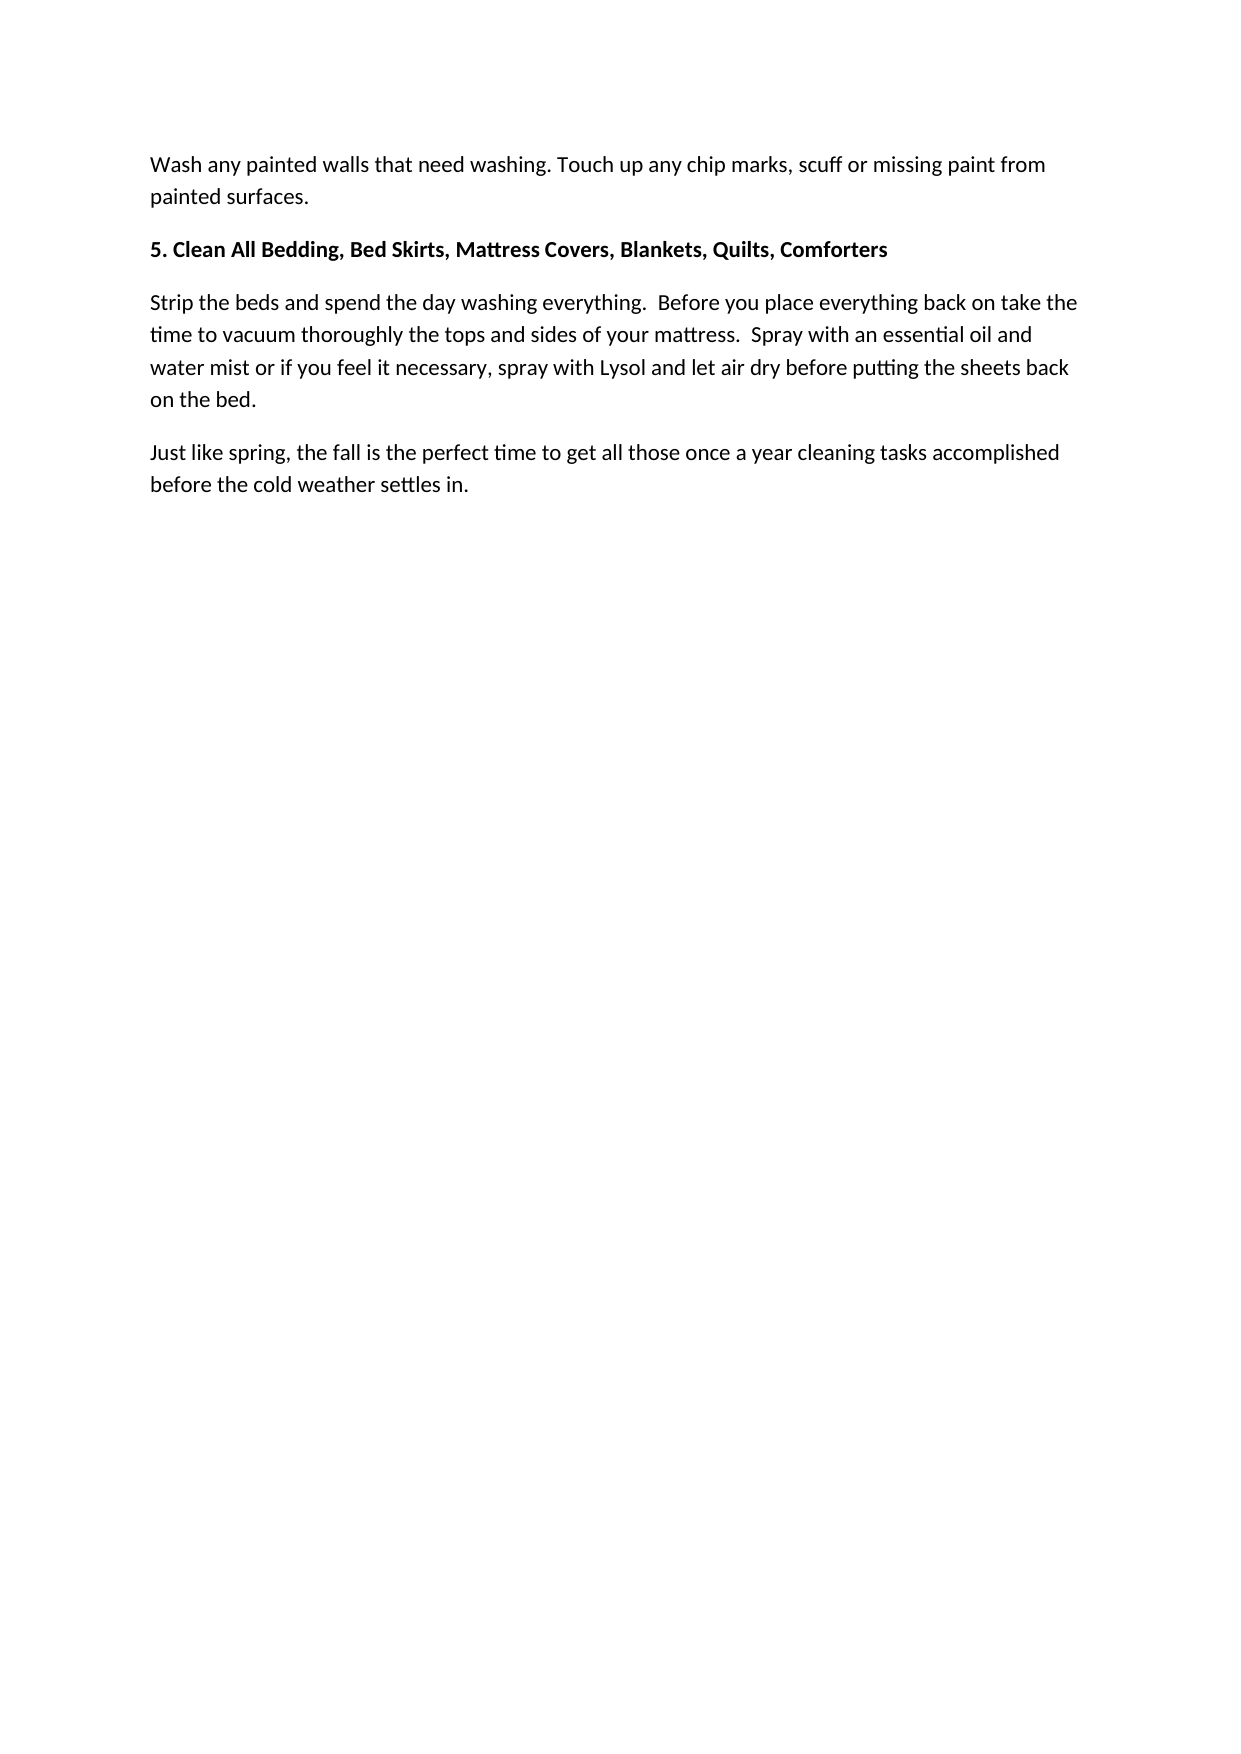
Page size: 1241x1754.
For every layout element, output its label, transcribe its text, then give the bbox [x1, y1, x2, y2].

text Strip the beds and spend the day washing everything. Before you place everything back on take the time to vacuum thoroughly the tops and sides of your mattress. Spray with an essential oil and water mist or if you feel it necessary, spray with Lysol and let air dry before putting the sheets back on the bed. [150, 288, 1090, 413]
text 5. Clean All Bedding, Bed Skirts, Mattress Covers, Blankets, Quilts, Comforters [150, 235, 1090, 263]
text Just like spring, the fall is the perfect time to get all those once a year cleaning tasks accomplished before the cold weather settles in. [150, 438, 1090, 498]
text Wash any painted walls that need washing. Touch up any chip marks, scuff or missing paint from painted surfaces. [150, 150, 1090, 210]
